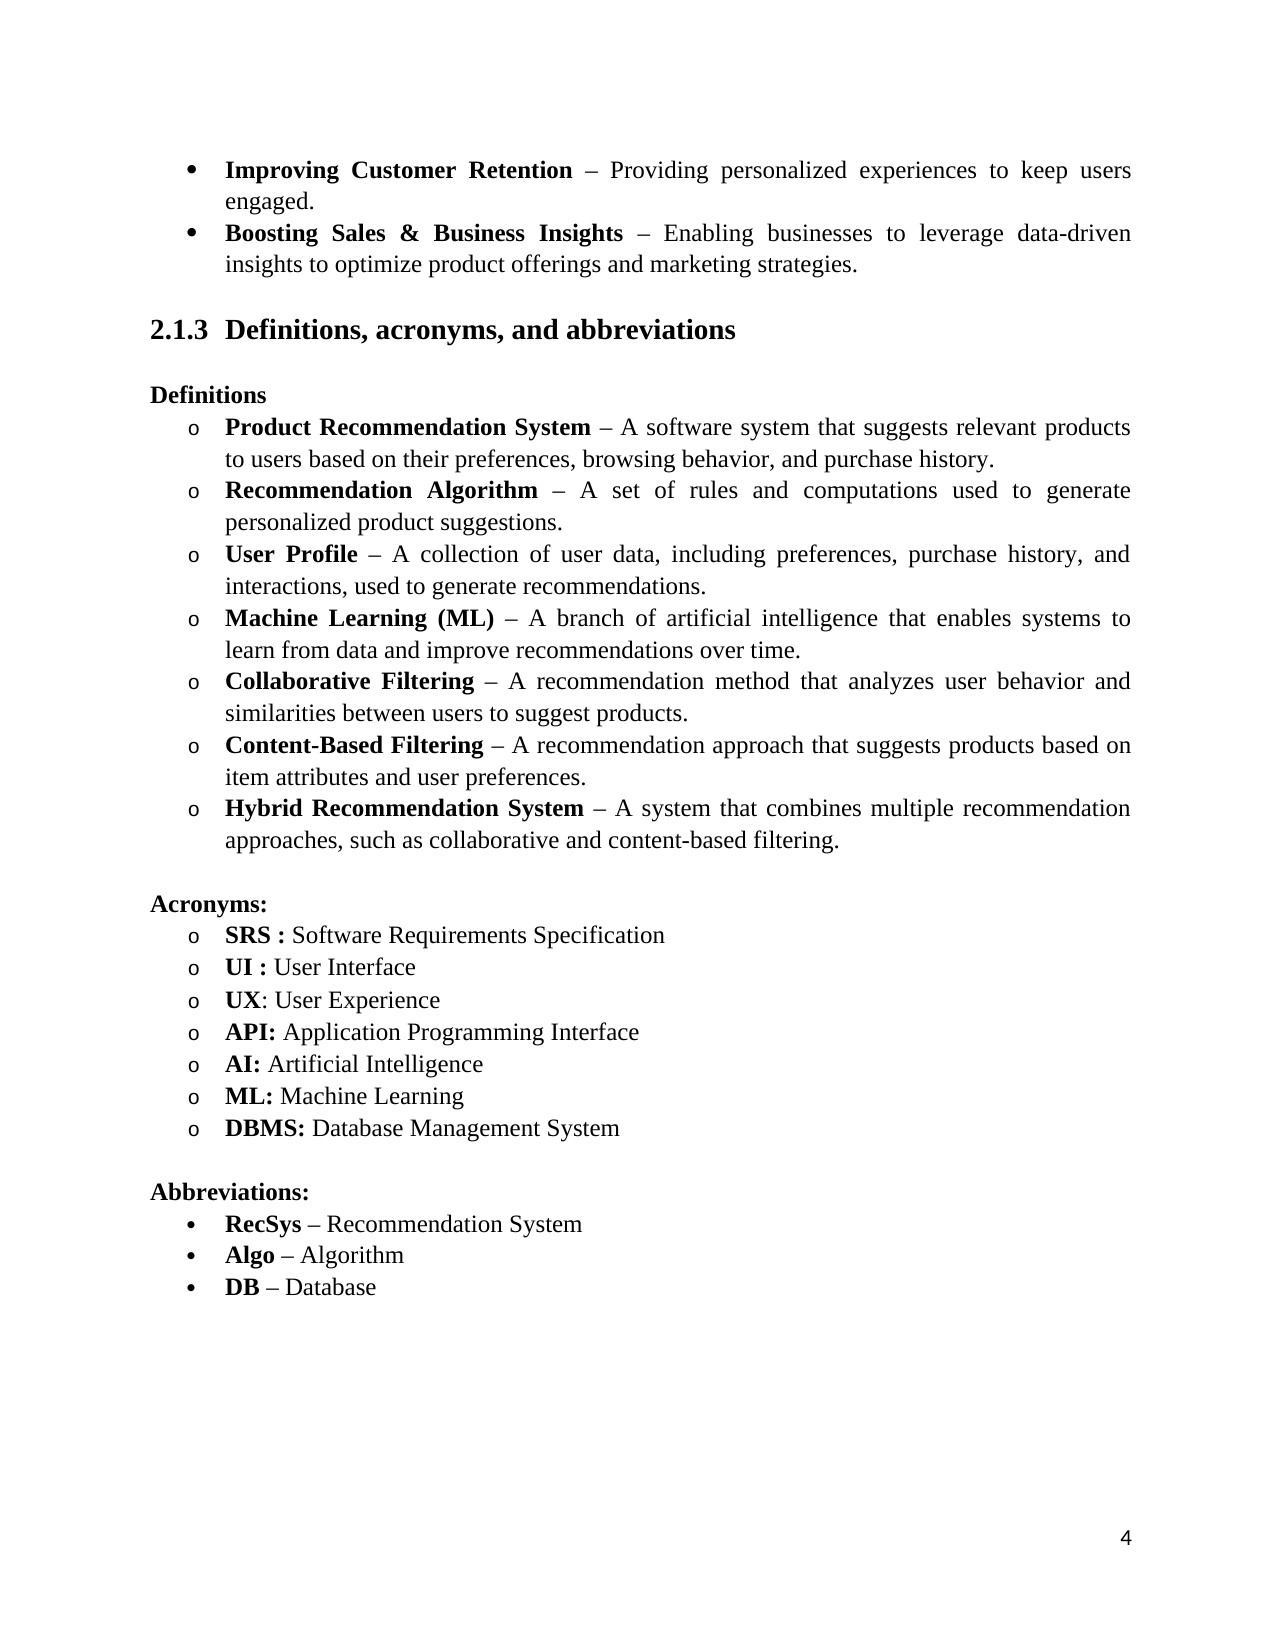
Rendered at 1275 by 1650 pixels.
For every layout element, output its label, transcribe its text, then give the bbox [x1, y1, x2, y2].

list Recommendation Algorithm – A set of rules and computations used to generate personalized product suggestions. [187, 475, 1132, 536]
list API: Application Programming Interface [187, 1017, 1132, 1046]
list Algo – Algorithm [187, 1241, 1132, 1269]
text Definitions [150, 380, 1132, 409]
list DBMS: Database Management System [187, 1113, 1132, 1143]
list AI: Artificial Intelligence [187, 1049, 1132, 1079]
list Product Recommendation System – A software system that suggests relevant products to users based on their preferences, browsing behavior, and purchase history. [187, 412, 1132, 472]
list Boosting Sales & Business Insights – Enabling businesses to leverage data-driven insights to optimize product offerings and marketing strategies. [187, 218, 1132, 278]
list Content-Based Filtering – A recommendation approach that suggests products based on item attributes and user preferences. [187, 730, 1132, 791]
list SRS : Software Requirements Specification [187, 920, 1132, 950]
list ML: Machine Learning [187, 1081, 1132, 1111]
text Abbreviations: [150, 1177, 1132, 1206]
list Improving Customer Retention – Providing personalized experiences to keep users engaged. [187, 155, 1132, 215]
list UX: User Experience [187, 985, 1132, 1014]
list DB – Database [187, 1272, 1132, 1301]
list Hybrid Recommendation System – A system that combines multiple recommendation approaches, such as collaborative and content-based filtering. [187, 793, 1132, 854]
list User Profile – A collection of user data, including preferences, purchase history, and interactions, used to generate recommendations. [187, 539, 1132, 600]
list UI : User Interface [187, 952, 1132, 982]
text Acronyms: [150, 889, 1132, 917]
list Machine Learning (ML) – A branch of artificial intelligence that enables systems to learn from data and improve recommendations over time. [187, 603, 1132, 663]
list Collaborative Filtering – A recommendation method that analyzes user behavior and similarities between users to suggest products. [187, 666, 1132, 727]
list RecSys – Recommendation System [187, 1209, 1132, 1238]
subtitle Definitions, acronyms, and abbreviations [150, 312, 1132, 346]
